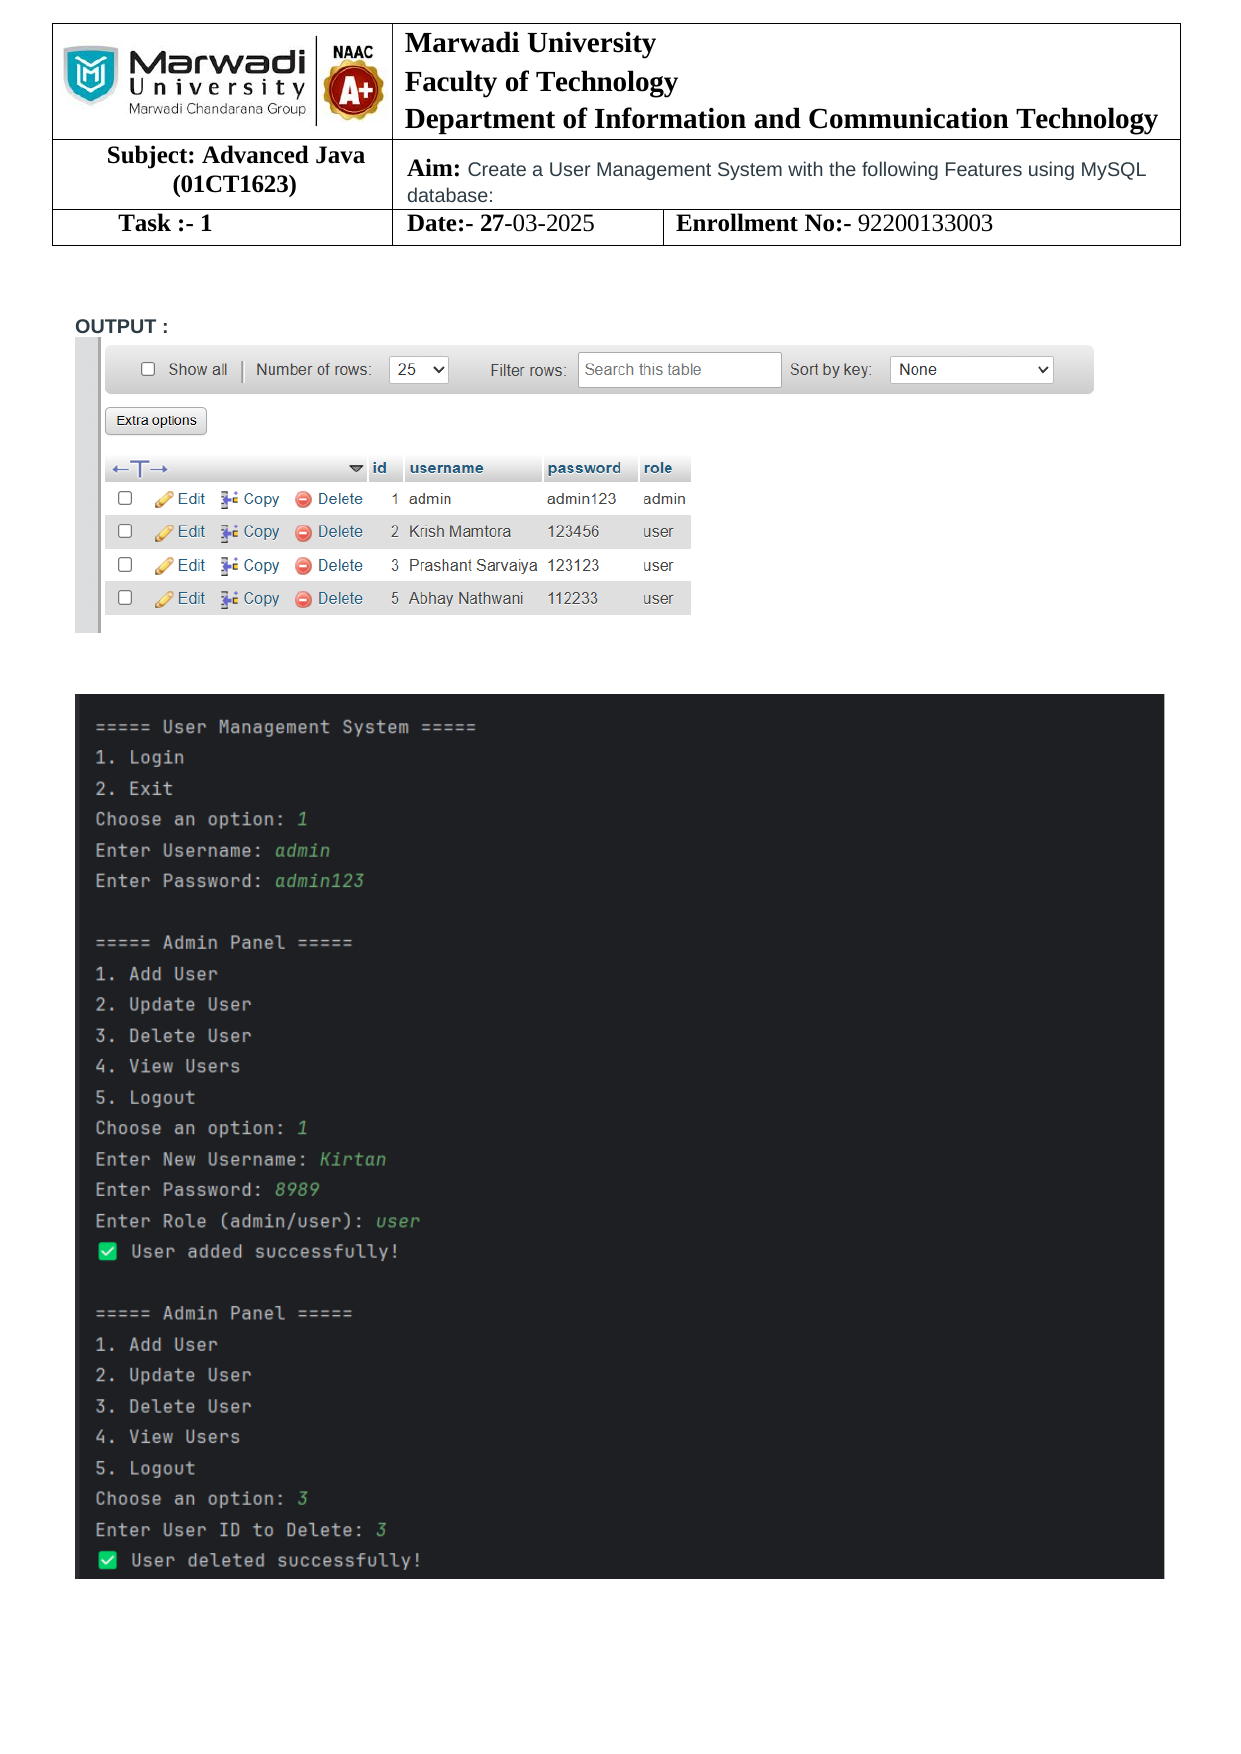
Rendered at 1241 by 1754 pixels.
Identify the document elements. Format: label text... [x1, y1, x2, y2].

picture [53, 24, 393, 137]
text OUTPUT : [75, 314, 1165, 337]
picture [75, 337, 1164, 633]
picture [75, 694, 1165, 1579]
